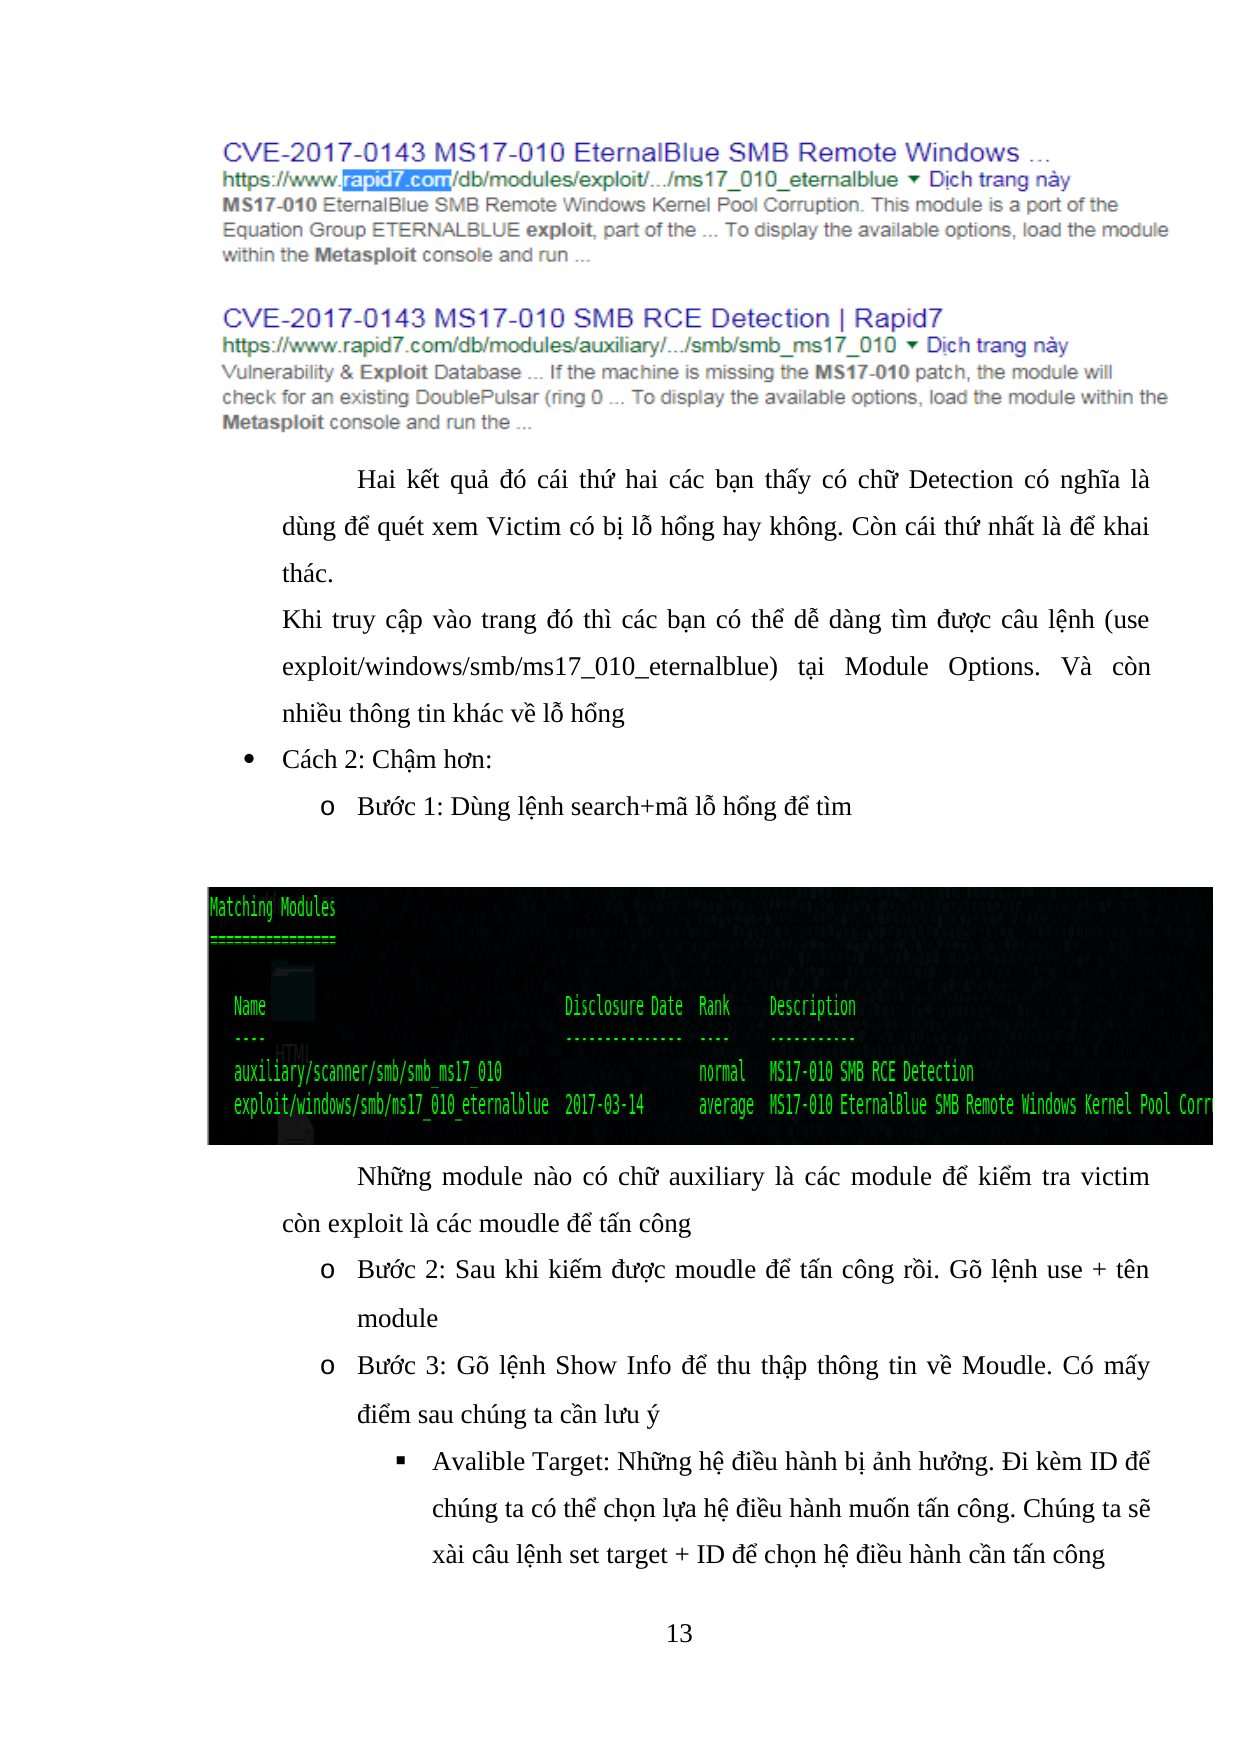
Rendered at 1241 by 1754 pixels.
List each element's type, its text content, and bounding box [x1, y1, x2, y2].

list Bước 2: Sau khi kiếm được moudle để tấn công rồi. Gõ lệnh use + tên module [319, 1254, 1152, 1334]
list Bước 1: Dùng lệnh search+mã lỗ hổng để tìm [319, 790, 1152, 824]
list Hai kết quả đó cái thứ hai các bạn thấy có chữ Detection có nghĩa là dùng để quét xem Victim có bị lỗ hổng hay không. Còn cái thứ nhất là để khai thác. [282, 463, 1152, 588]
list Cách 2: Chậm hơn: [244, 743, 1152, 774]
list Bước 3: Gõ lệnh Show Info để thu thập thông tin về Moudle. Có mấy điểm sau chúng ta cần lưu ý [319, 1349, 1152, 1429]
list Avalible Target: Những hệ điều hành bị ảnh hưởng. Đi kèm ID để chúng ta có thể chọn lựa hệ điều hành muốn tấn công. Chúng ta sẽ xài câu lệnh set target + ID để chọn hệ điều hành cần tấn công [394, 1445, 1152, 1569]
picture [206, 887, 1213, 1145]
picture [206, 118, 1198, 448]
text Những module nào có chữ auxiliary là các module để kiểm tra victim còn exploit là các moudle để tấn công [282, 1160, 1152, 1238]
list Khi truy cập vào trang đó thì các bạn có thể dễ dàng tìm được câu lệnh (use exploit/windows/smb/ms17_010_eternalblue) tại Module Options. Và còn nhiều thông tin khác về lỗ hổng [282, 603, 1152, 728]
